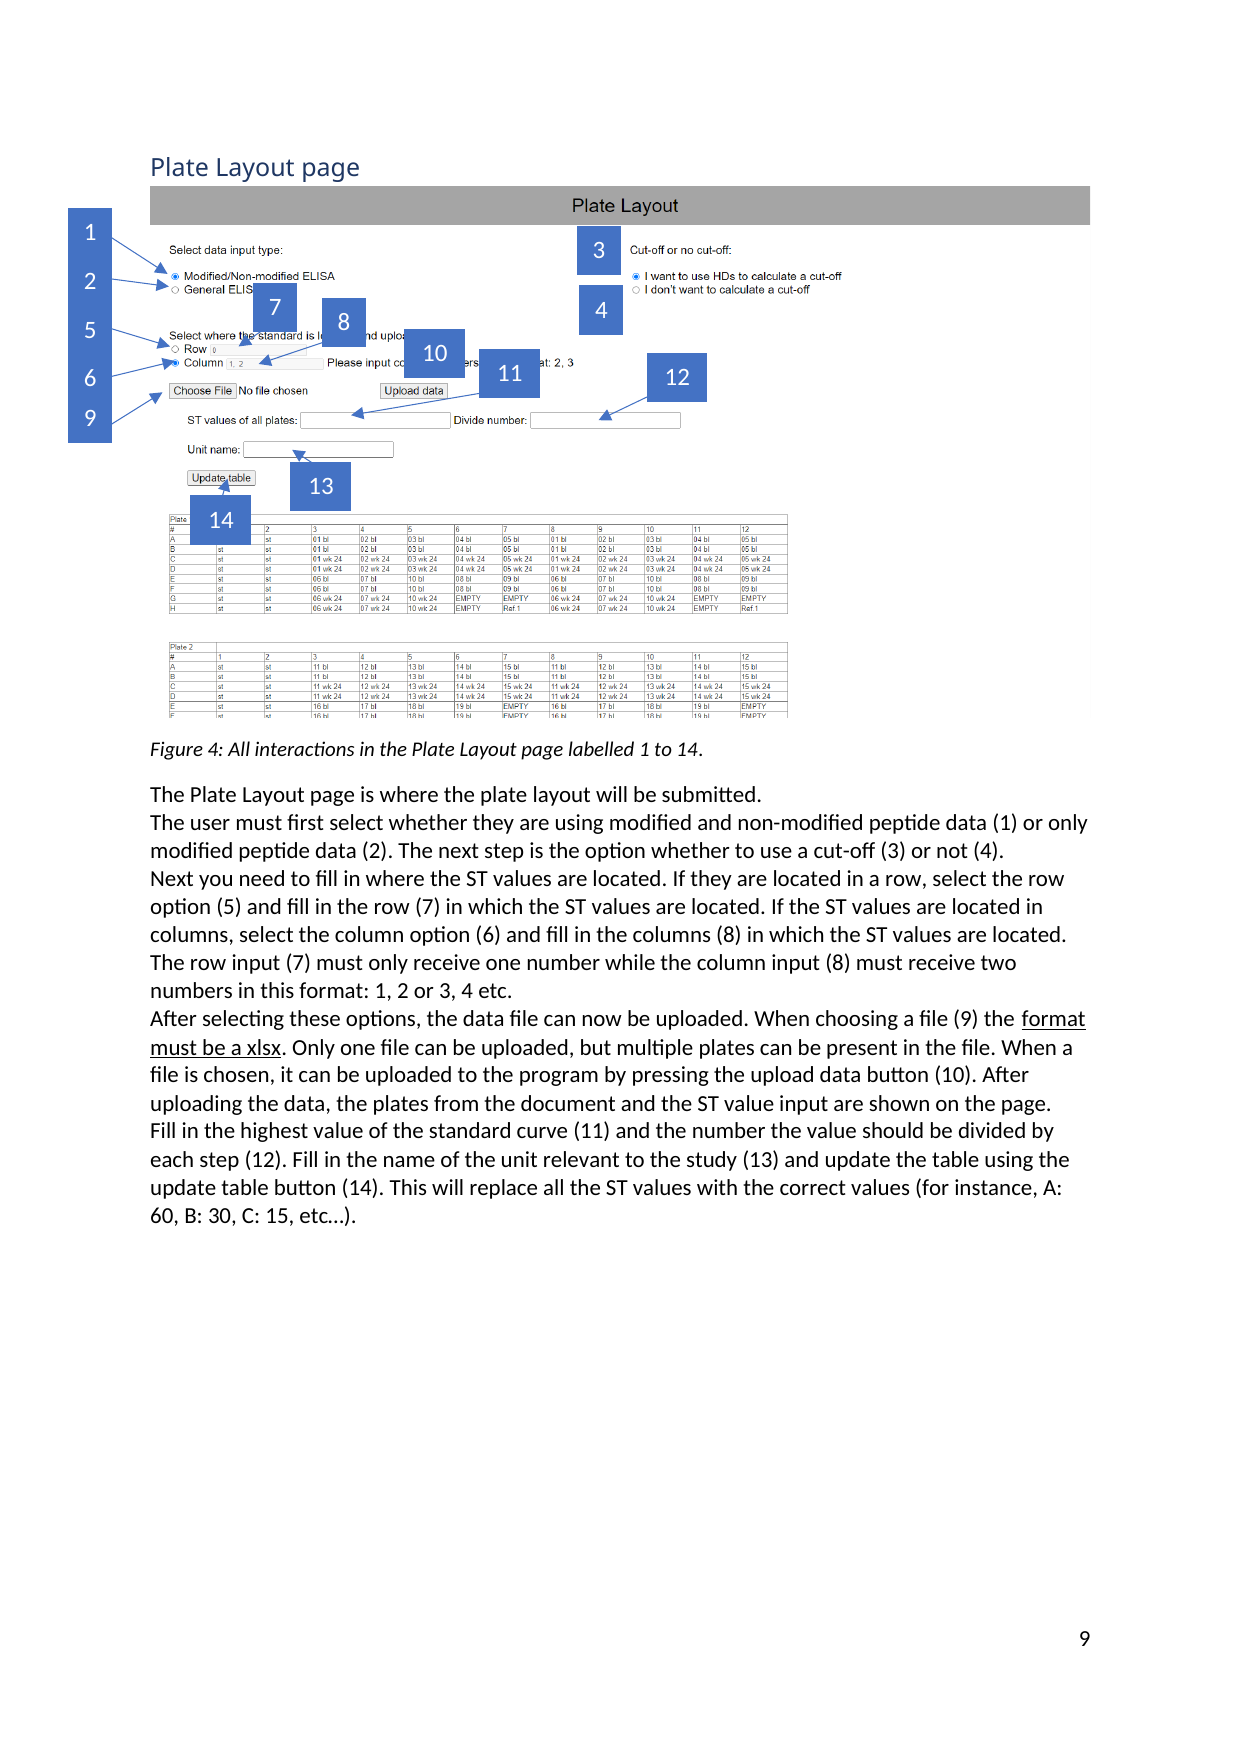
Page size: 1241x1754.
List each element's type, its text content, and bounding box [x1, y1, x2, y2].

text Figure 4: All interactions in the Plate Layout page labelled 1 to 14. [150, 736, 1090, 762]
text Fill in the highest value of the standard curve (11) and the number the value should be divided by each step (12). Fill in the name of the unit relevant to the study (13) and update the table using the update table button (14). This will replace all the ST values with the correct values (for instance, A: 60, B: 30, C: 15, etc…). [150, 1117, 1090, 1229]
text Next you need to fill in where the ST values are located. If they are located in a row, select the row option (5) and fill in the row (7) in which the ST values are located. If the ST values are located in columns, select the column option (6) and fill in the columns (8) in which the ST values are located. The row input (7) must only receive one number while the column input (8) must receive two numbers in this format: 1, 2 or 3, 4 etc. [150, 864, 1090, 1004]
subtitle Plate Layout page [150, 150, 1090, 184]
text After selecting these options, the data file can now be uploaded. When choosing a file (9) the format must be a xlsx. Only one file can be uploaded, but multiple plates can be present in the file. When a file is chosen, it can be uploaded to the program by pressing the upload data button (10). After uploading the data, the plates from the document and the ST value input are shown on the page. [150, 1004, 1090, 1117]
text The Plate Layout page is where the plate layout will be submitted. [150, 780, 1090, 808]
picture [150, 186, 1091, 718]
text The user must first select whether they are using modified and non-modified peptide data (1) or only modified peptide data (2). The next step is the option whether to use a cut-off (3) or not (4). [150, 808, 1090, 864]
